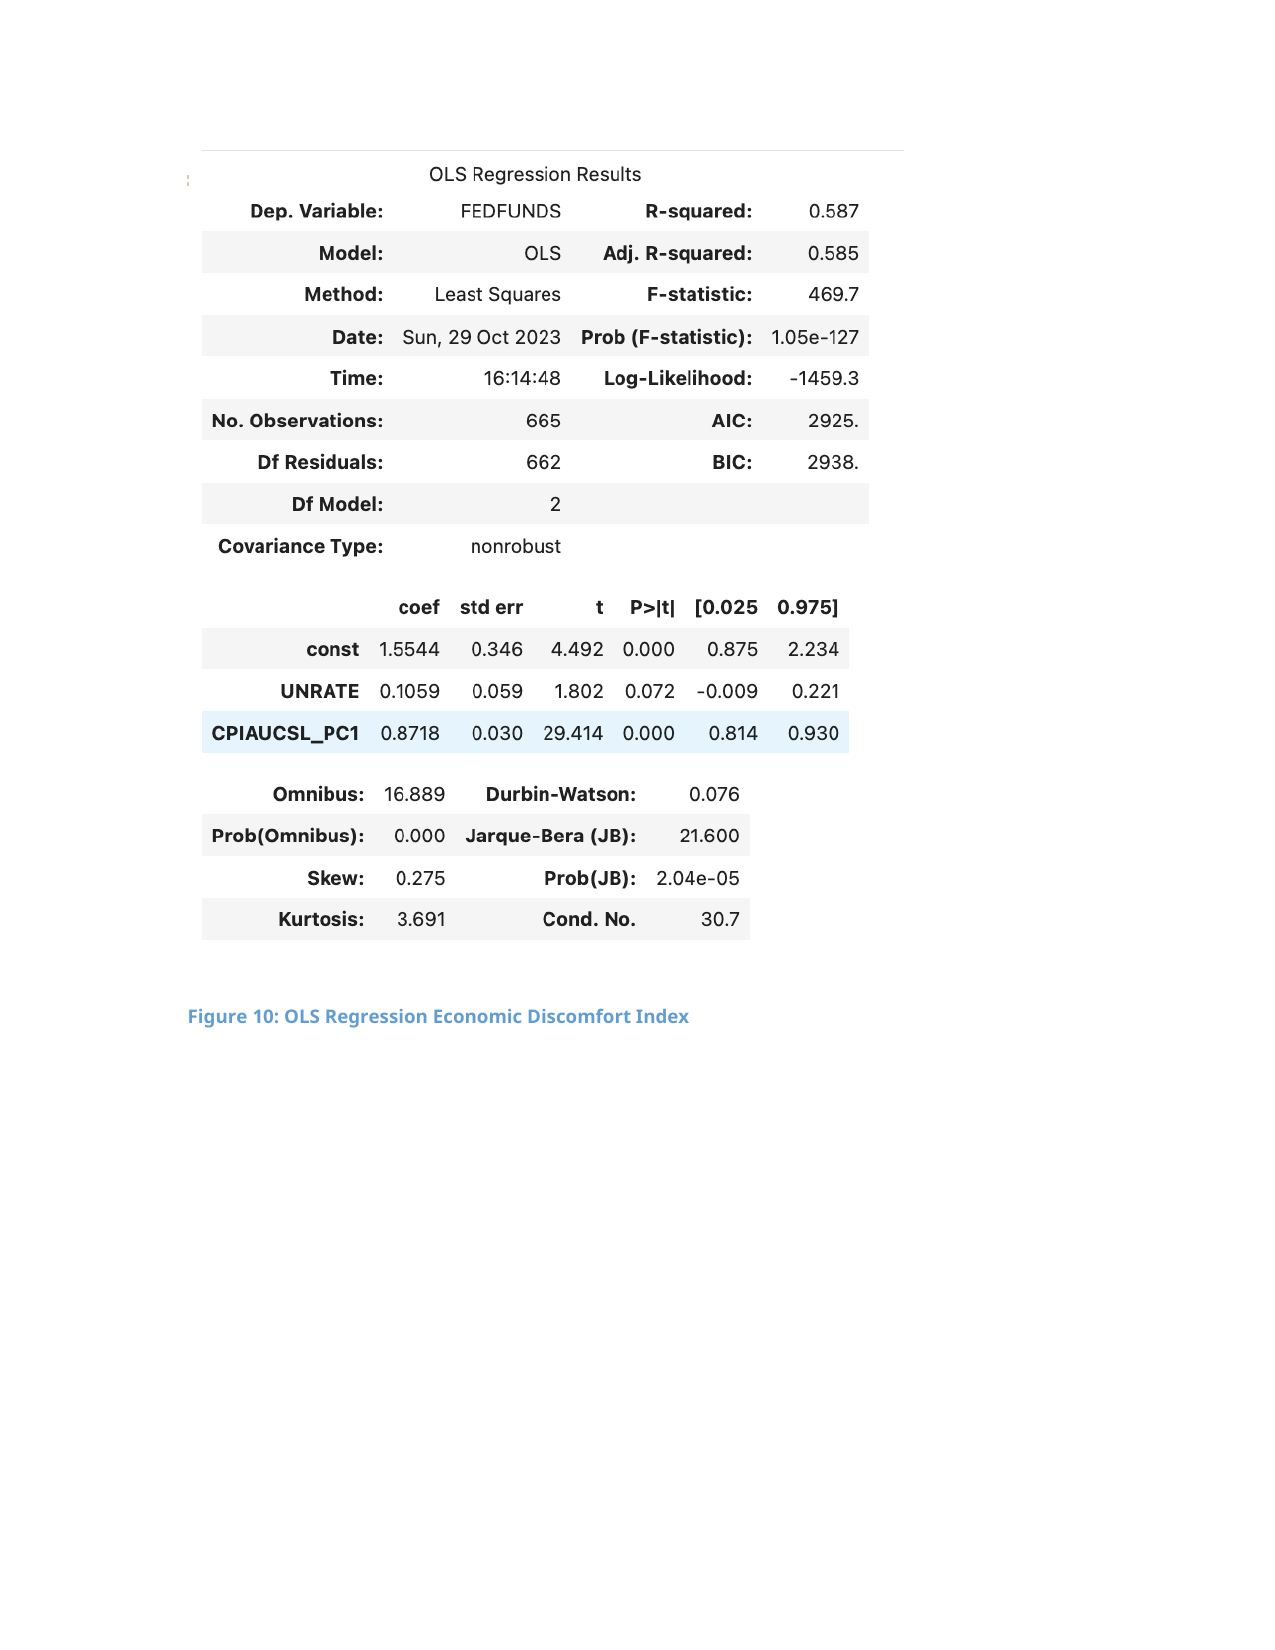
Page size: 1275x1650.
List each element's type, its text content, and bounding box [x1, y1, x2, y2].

text Figure 10: OLS Regression Economic Discomfort Index [187, 1003, 1087, 1029]
picture [187, 150, 905, 975]
